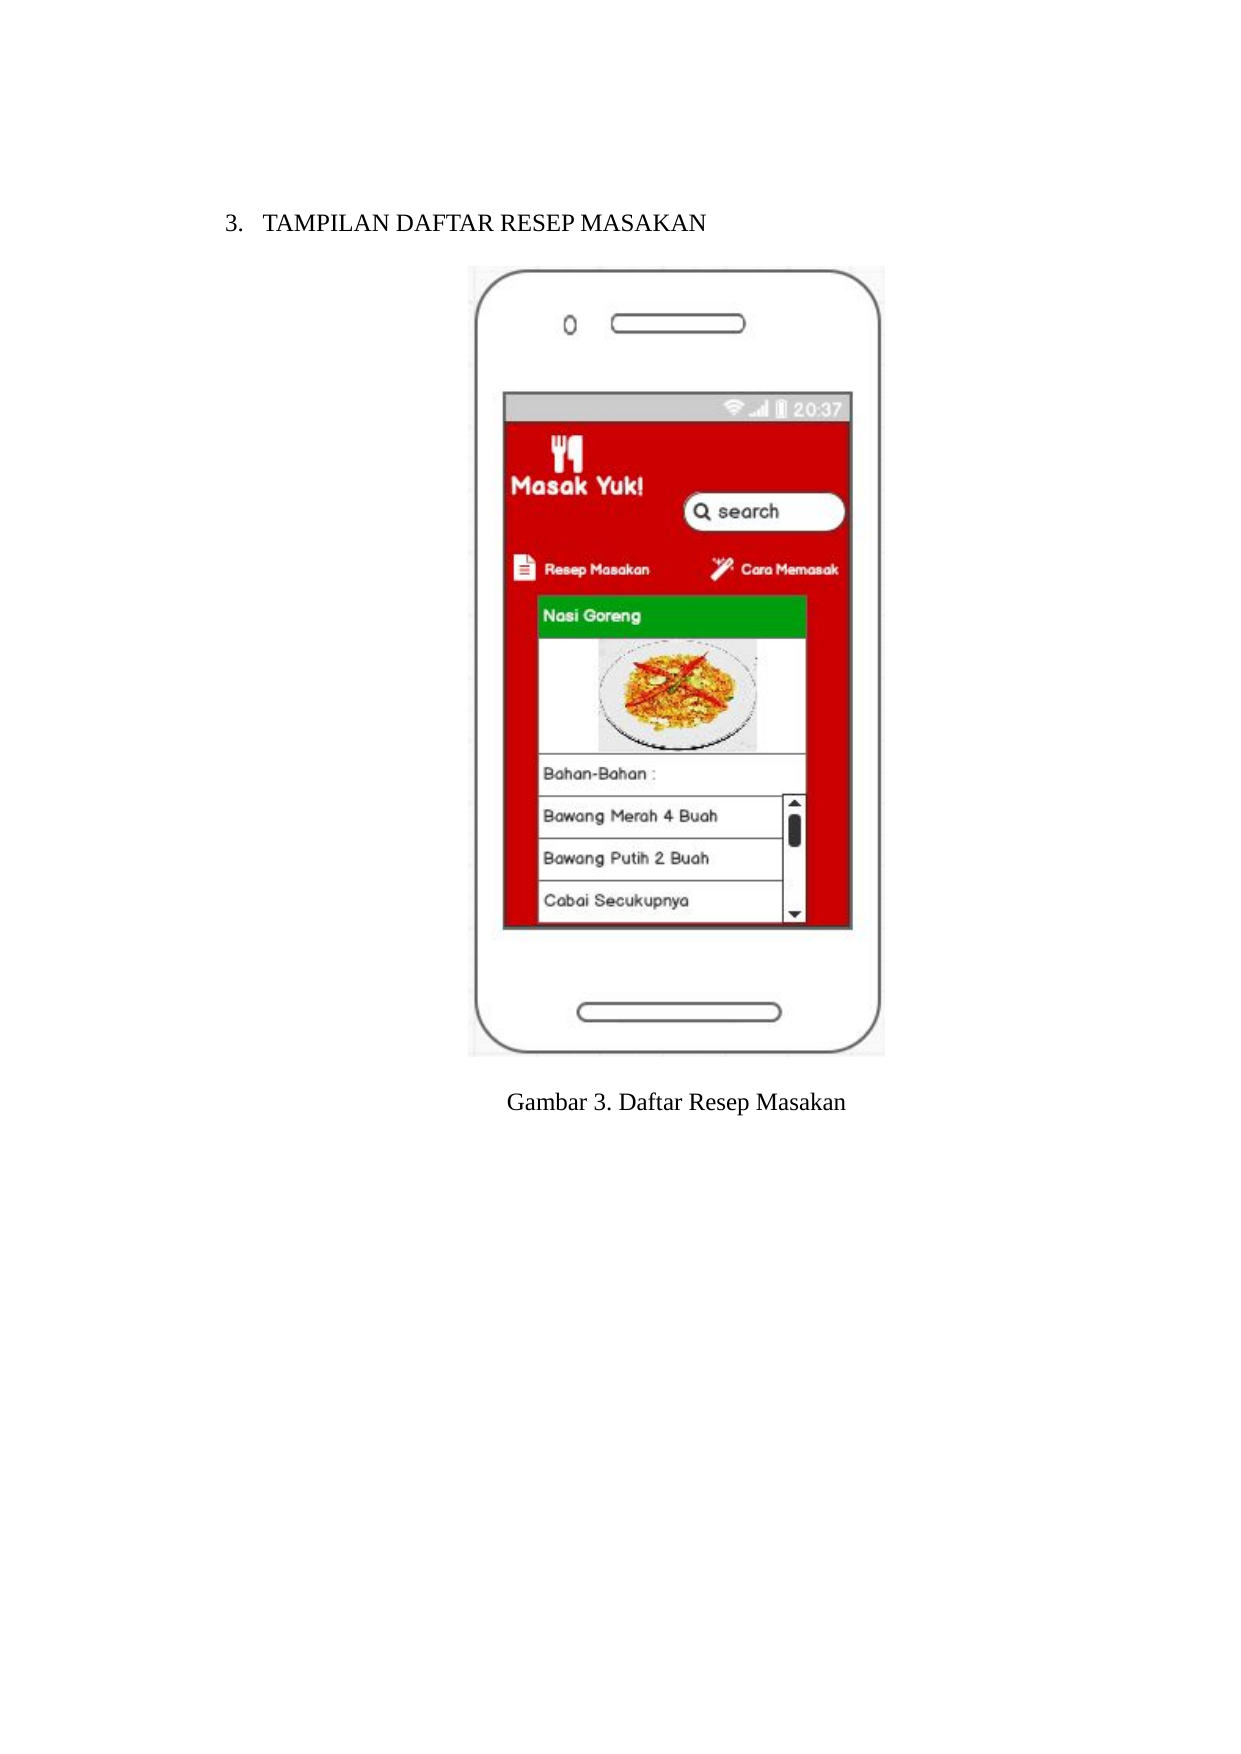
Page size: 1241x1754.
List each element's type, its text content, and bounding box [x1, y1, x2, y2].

title TAMPILAN DAFTAR RESEP MASAKAN [225, 208, 1090, 237]
title Gambar 3. Daftar Resep Masakan [262, 1087, 1090, 1116]
picture [467, 266, 885, 1057]
